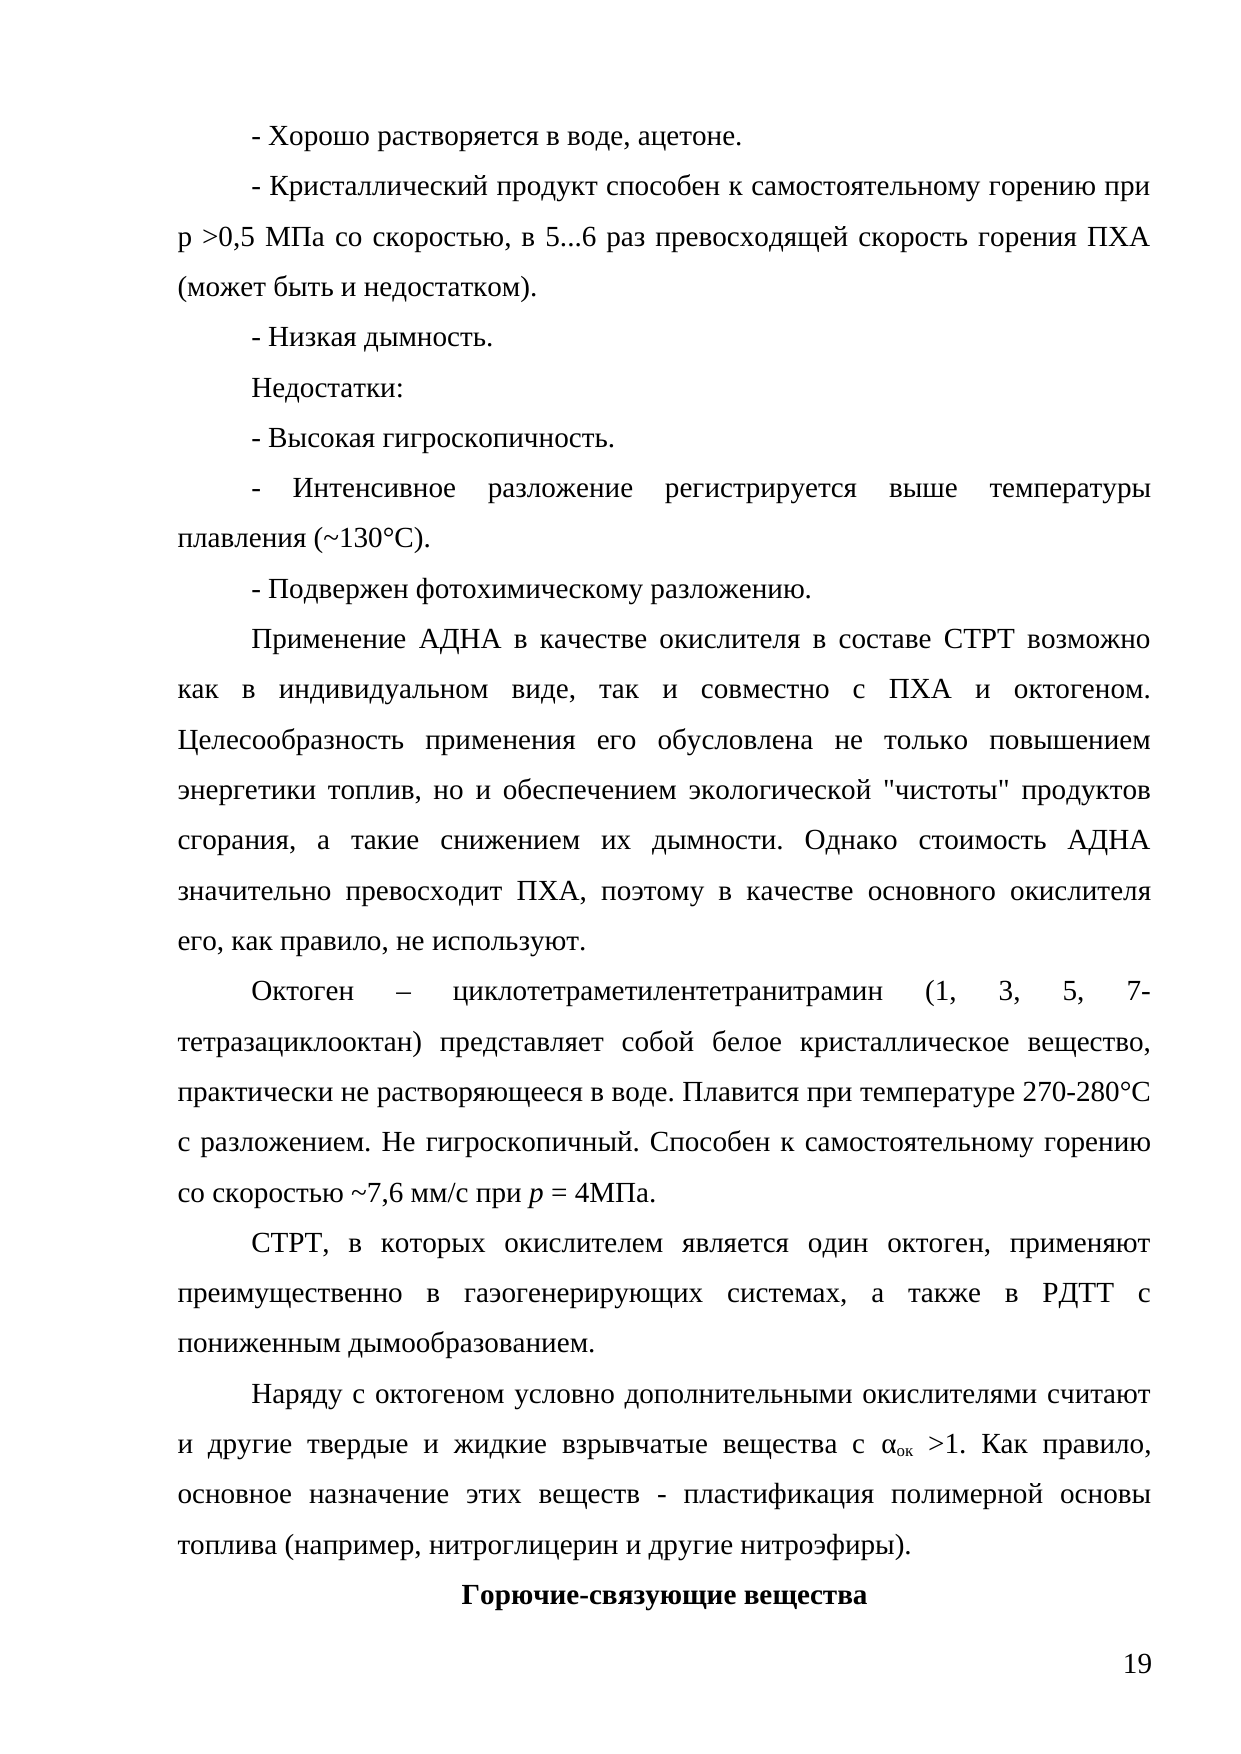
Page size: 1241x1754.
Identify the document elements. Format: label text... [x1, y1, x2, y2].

text Наряду с октогеном условно дополнительными окислителями считают и другие твердые и жидкие взрывчатые вещества с αок >1. Как правило, основное назначение этих веществ - пластификация полимерной основы топлива (например, нитроглицерин и другие нитроэфиры). [177, 1376, 1152, 1560]
text - Подвержен фотохимическому разложению. [177, 571, 1152, 604]
text Недостатки: [177, 370, 1152, 403]
text - Высокая гигроскопичность. [177, 420, 1152, 453]
text - Интенсивное разложение регистрируется выше температуры плавления (~130°С). [177, 470, 1152, 554]
text - Хорошо растворяется в воде, ацетоне. [177, 118, 1152, 152]
text СТРТ, в которых окислителем является один октоген, применяют преимущественно в гаэогенерирующих системах, а также в РДТТ с пониженным дымообразованием. [177, 1225, 1152, 1359]
text Применение АДНА в качестве окислителя в составе СТРТ возможно как в индивидуальном виде, так и совместно с ПХА и октогеном. Целесообразность применения его обусловлена не только повышением энергетики топлив, но и обеспечением экологической "чистоты" продуктов сгорания, а такие снижением их дымности. Однако стоимость АДНА значительно превосходит ПХА, поэтому в качестве основного окислителя его, как правило, не используют. [177, 621, 1152, 957]
text Октоген – циклотетраметилентетранитрамин (1, 3, 5, 7-тетразациклооктан) представляет собой белое кристаллическое вещество, практически не растворяющееся в воде. Плавится при температуре 270-280°С с разложением. He гигроскопичный. Способен к самостоятельному горению со скоростью ~7,6 мм/с при р = 4МПа. [177, 973, 1152, 1208]
text - Кристаллический продукт способен к самостоятельному горению при р >0,5 МПа со скоростью, в 5...6 раз превосходящей скорость горения ПХА (может быть и недостатком). [177, 168, 1152, 303]
text Горючие-связующие вещества [177, 1577, 1152, 1611]
text - Низкая дымность. [177, 319, 1152, 353]
